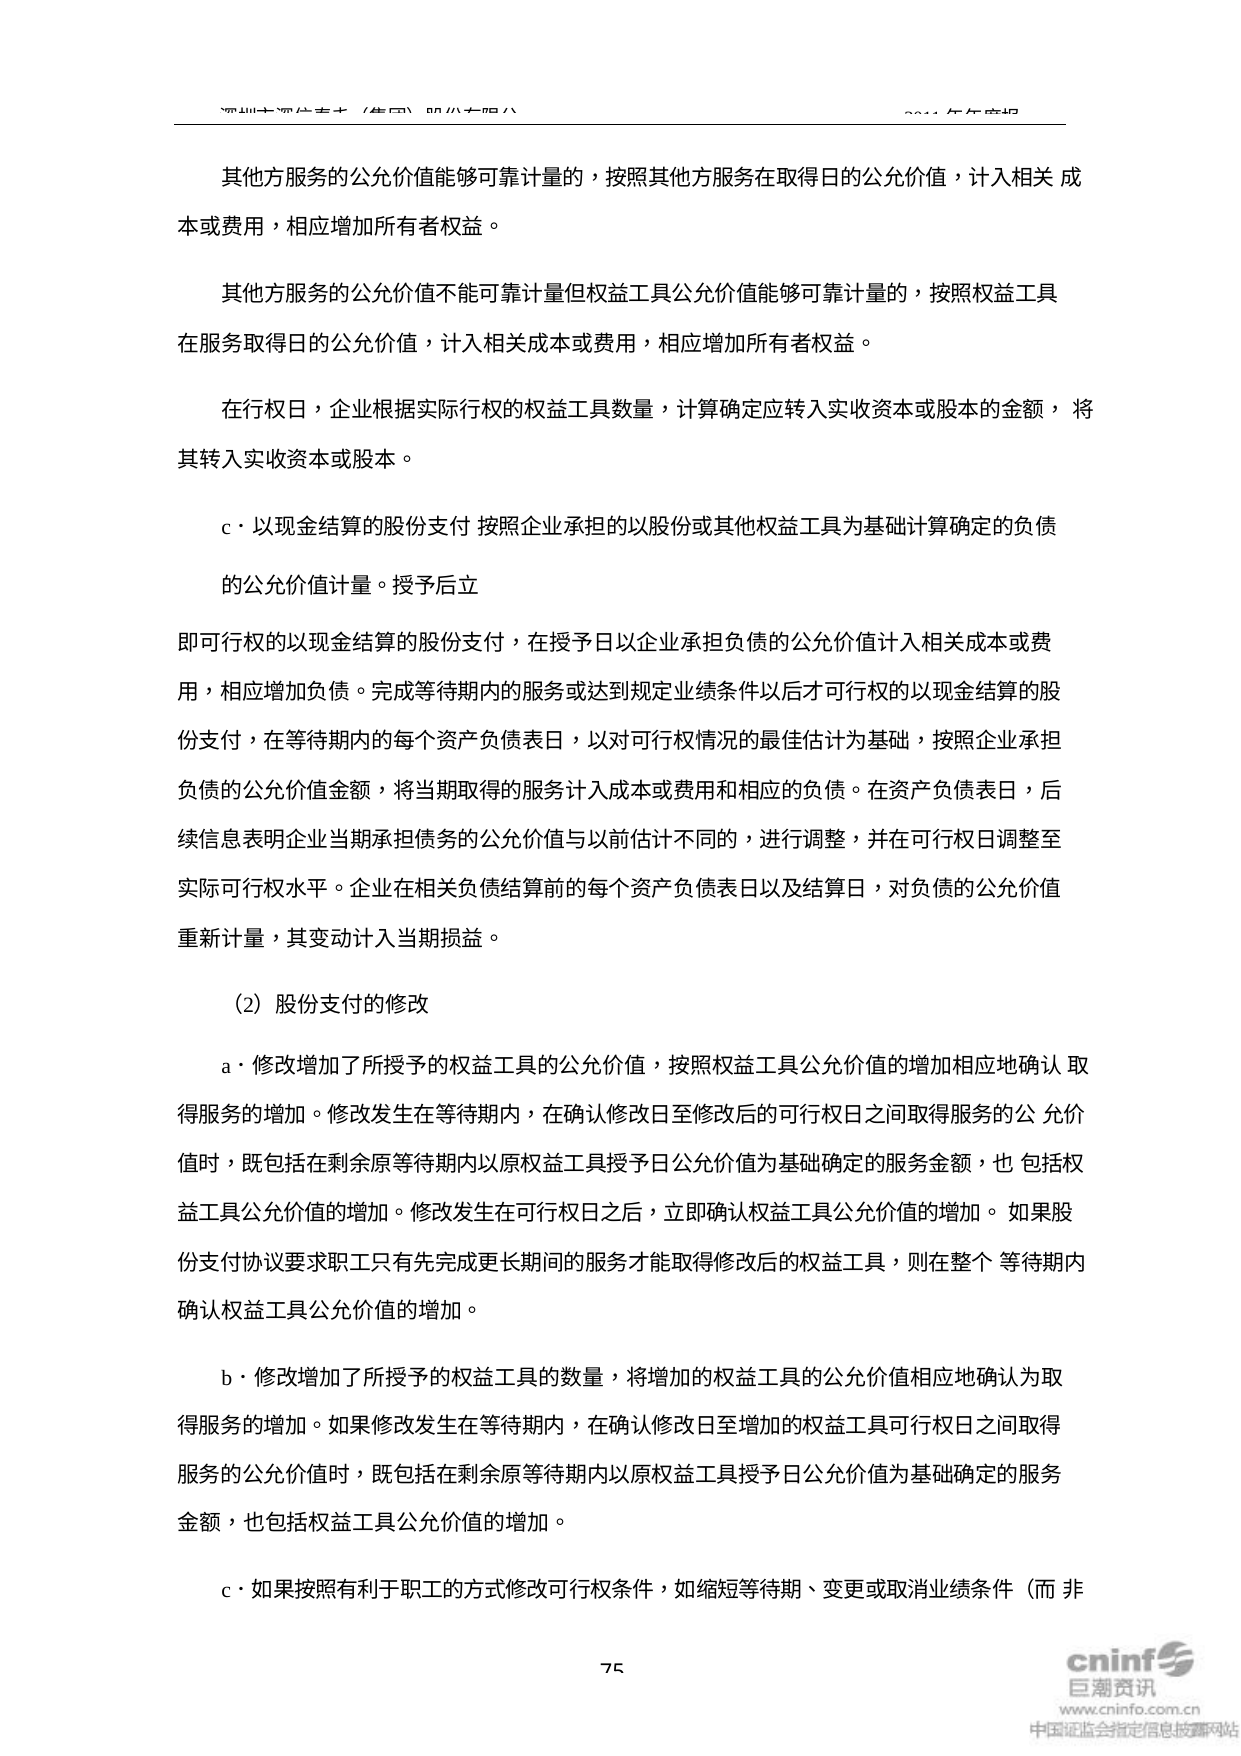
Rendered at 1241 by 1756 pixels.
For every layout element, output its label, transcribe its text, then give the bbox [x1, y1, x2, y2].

text b．修改增加了所授予的权益工具的数量，将增加的权益工具的公允价值相应地确认为取 得服务的增加。如果修改发生在等待期内，在确认修改日至增加的权益工具可行权日之间取得 服务的公允价值时，既包括在剩余原等待期内以原权益工具授予日公允价值为基础确定的服务 金额，也包括权益工具公允价值的增加。 [177, 1362, 1064, 1537]
text a．修改增加了所授予的权益工具的公允价值，按照权益工具公允价值的增加相应地确认 取得服务的增加。修改发生在等待期内，在确认修改日至修改后的可行权日之间取得服务的公 允价值时，既包括在剩余原等待期内以原权益工具授予日公允价值为基础确定的服务金额，也 包括权益工具公允价值的增加。修改发生在可行权日之后，立即确认权益工具公允价值的增加。 如果股份支付协议要求职工只有先完成更长期间的服务才能取得修改后的权益工具，则在整个 等待期内确认权益工具公允价值的增加。 [177, 1050, 1094, 1325]
text 即可行权的以现金结算的股份支付，在授予日以企业承担负债的公允价值计入相关成本或费 [177, 629, 1240, 656]
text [177, 1574, 1094, 1603]
picture [1029, 1633, 1241, 1754]
text （2）股份支付的修改 [221, 989, 1094, 1019]
text 用，相应增加负债。完成等待期内的服务或达到规定业绩条件以后才可行权的以现金结算的股 份支付，在等待期内的每个资产负债表日，以对可行权情况的最佳估计为基础，按照企业承担 负债的公允价值金额，将当期取得的服务计入成本或费用和相应的负债。在资产负债表日，后 续信息表明企业当期承担债务的公允价值与以前估计不同的，进行调整，并在可行权日调整至 实际可行权水平。企业在相关负债结算前的每个资产负债表日以及结算日，对负债的公允价值 重新计量，其变动计入当期损益。 [177, 676, 1064, 952]
text 其他方服务的公允价值能够可靠计量的，按照其他方服务在取得日的公允价值，计入相关 成本或费用，相应增加所有者权益。 [177, 162, 1094, 241]
text 其他方服务的公允价值不能可靠计量但权益工具公允价值能够可靠计量的，按照权益工具 在服务取得日的公允价值，计入相关成本或费用，相应增加所有者权益。 [177, 278, 1065, 357]
text 在行权日，企业根据实际行权的权益工具数量，计算确定应转入实收资本或股本的金额， 将其转入实收资本或股本。 [177, 394, 1094, 474]
text c．以现金结算的股份支付 按照企业承担的以股份或其他权益工具为基础计算确定的负债的公允价值计量。授予后立 [221, 511, 1065, 600]
